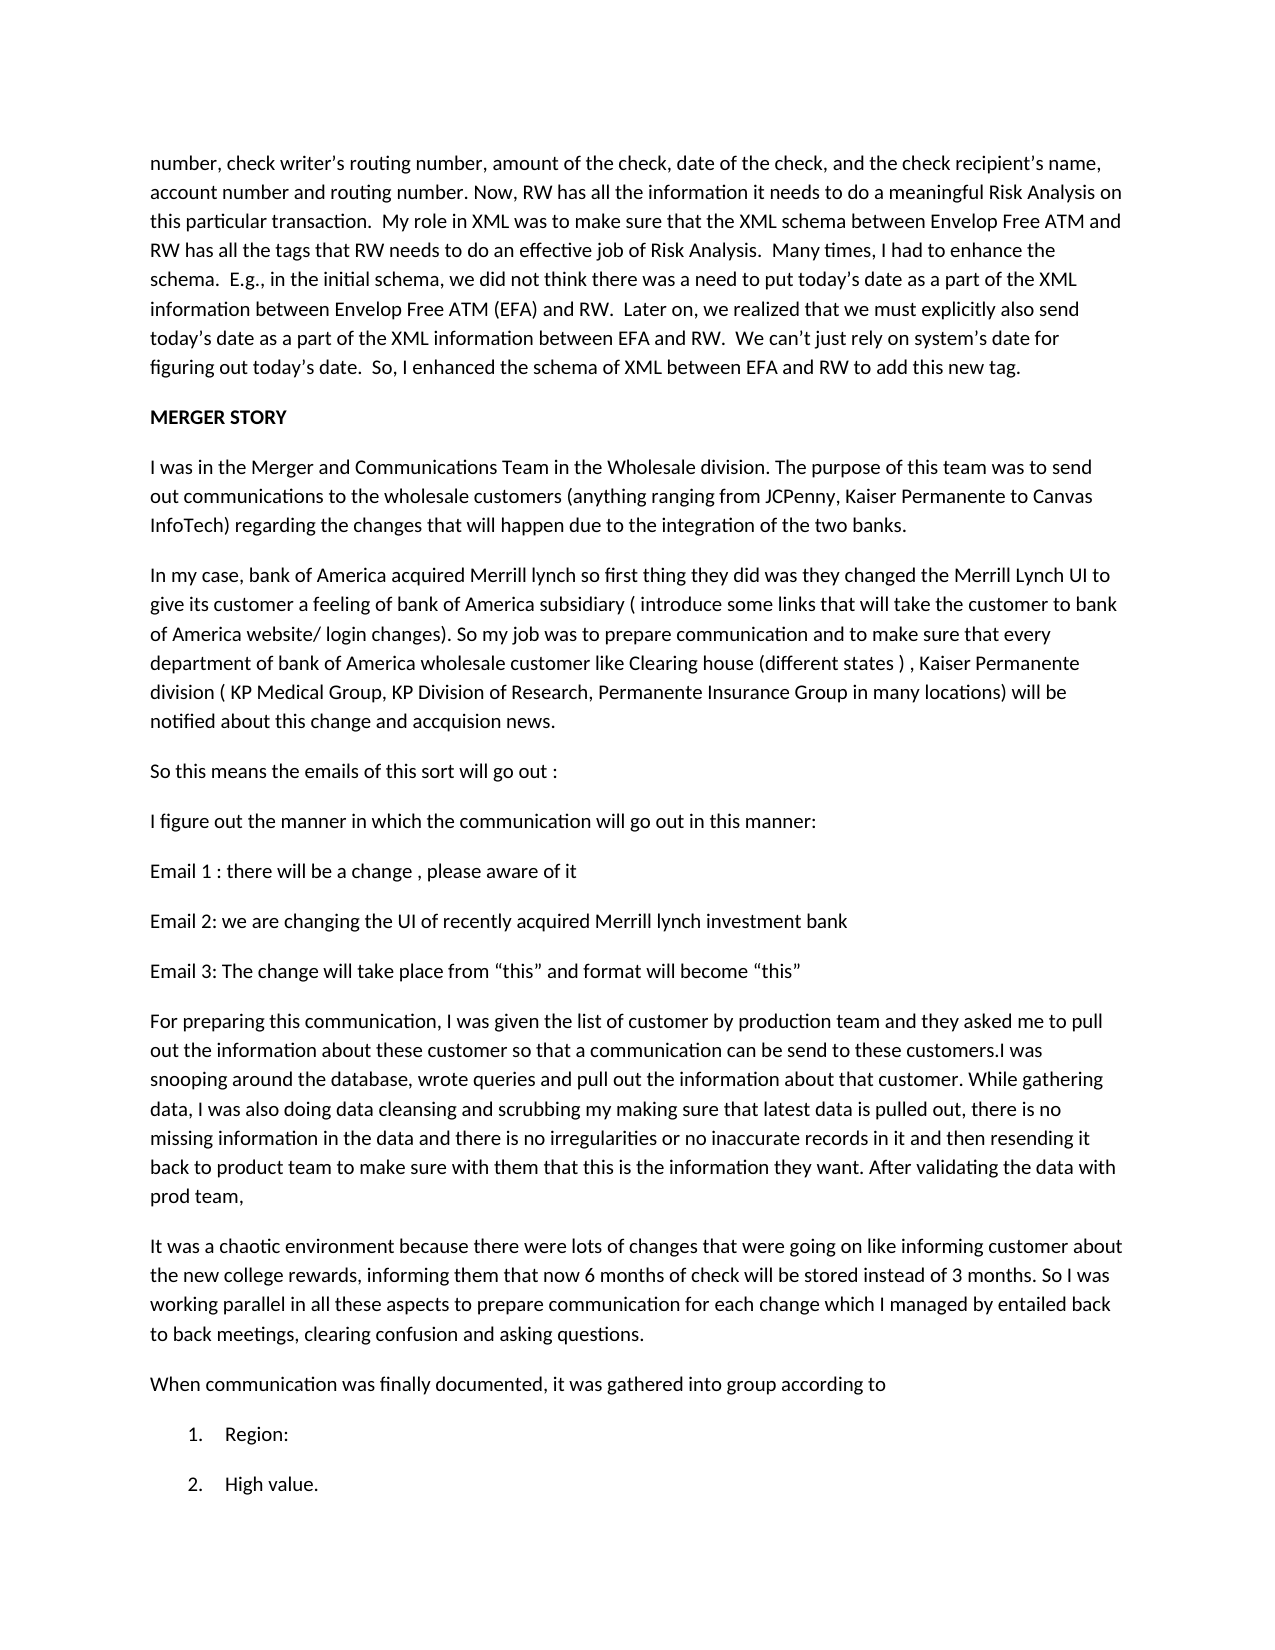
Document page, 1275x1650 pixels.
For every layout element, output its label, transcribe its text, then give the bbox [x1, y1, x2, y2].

text Email 3: The change will take place from “this” and format will become “this” [150, 958, 1125, 984]
text I was in the Merger and Communications Team in the Wholesale division. The purpose of this team was to send out communications to the wholesale customers (anything ranging from JCPenny, Kaiser Permanente to Canvas InfoTech) regarding the changes that will happen due to the integration of the two banks. [150, 454, 1125, 538]
text For preparing this communication, I was given the list of customer by production team and they asked me to pull out the information about these customer so that a communication can be send to these customers.I was snooping around the database, wrote queries and pull out the information about that customer. While gathering data, I was also doing data cleansing and scrubbing my making sure that latest data is pulled out, there is no missing information in the data and there is no irregularities or no inaccurate records in it and then resending it back to product team to make sure with them that this is the information they want. After validating the data with prod team, [150, 1008, 1125, 1209]
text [150, 150, 1125, 379]
text So this means the emails of this sort will go out : [150, 758, 1125, 784]
text In my case, bank of America acquired Merrill lynch so first thing they did was they changed the Merrill Lynch UI to give its customer a feeling of bank of America subsidiary ( introduce some links that will take the customer to bank of America website/ login changes). So my job was to prepare communication and to make sure that every department of bank of America wholesale customer like Clearing house (different states ) , Kaiser Permanente division ( KP Medical Group, KP Division of Research, Permanente Insurance Group in many locations) will be notified about this change and accquision news. [150, 562, 1125, 734]
list Region: [187, 1421, 1125, 1446]
text When communication was finally documented, it was gathered into group according to [150, 1371, 1125, 1396]
text I figure out the manner in which the communication will go out in this manner: [150, 808, 1125, 834]
text MERGER STORY [150, 404, 1125, 429]
list High value. [187, 1471, 1125, 1496]
text Email 1 : there will be a change , please aware of it [150, 858, 1125, 884]
text It was a chaotic environment because there were lots of changes that were going on like informing customer about the new college rewards, informing them that now 6 months of check will be stored instead of 3 months. So I was working parallel in all these aspects to prepare communication for each change which I managed by entailed back to back meetings, clearing confusion and asking questions. [150, 1233, 1125, 1346]
text Email 2: we are changing the UI of recently acquired Merrill lynch investment bank [150, 908, 1125, 934]
